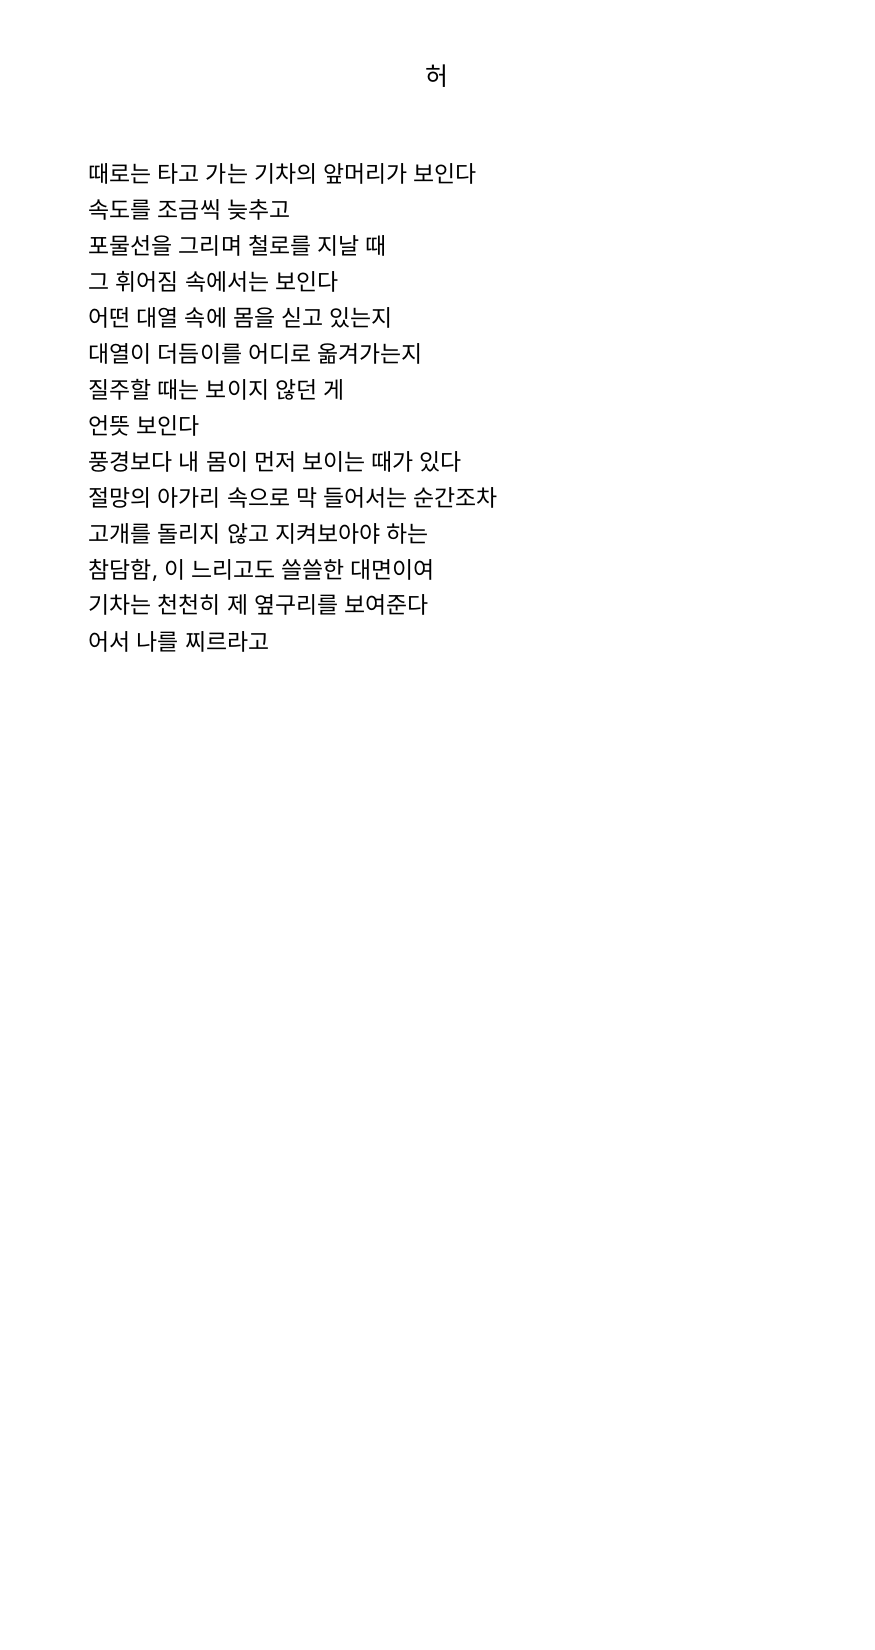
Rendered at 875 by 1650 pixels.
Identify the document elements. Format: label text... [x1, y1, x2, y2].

text 때로는 타고 가는 기차의 앞머리가 보인다 속도를 조금씩 늦추고 포물선을 그리며 철로를 지날 때 그 휘어짐 속에서는 보인다 어떤 대열 속에 몸을 싣고 있는지 대열이 더듬이를 어디로 옮겨가는지 질주할 때는 보이지 않던 게 언뜻 보인다 풍경보다 내 몸이 먼저 보이는 때가 있다 절망의 아가리 속으로 막 들어서는 순간조차 고개를 돌리지 않고 지켜보아야 하는 참담함, 이 느리고도 쓸쓸한 대면이여 기차는 천천히 제 옆구리를 보여준다 어서 나를 찌르라고 [88, 158, 786, 693]
text 허 [88, 59, 786, 132]
